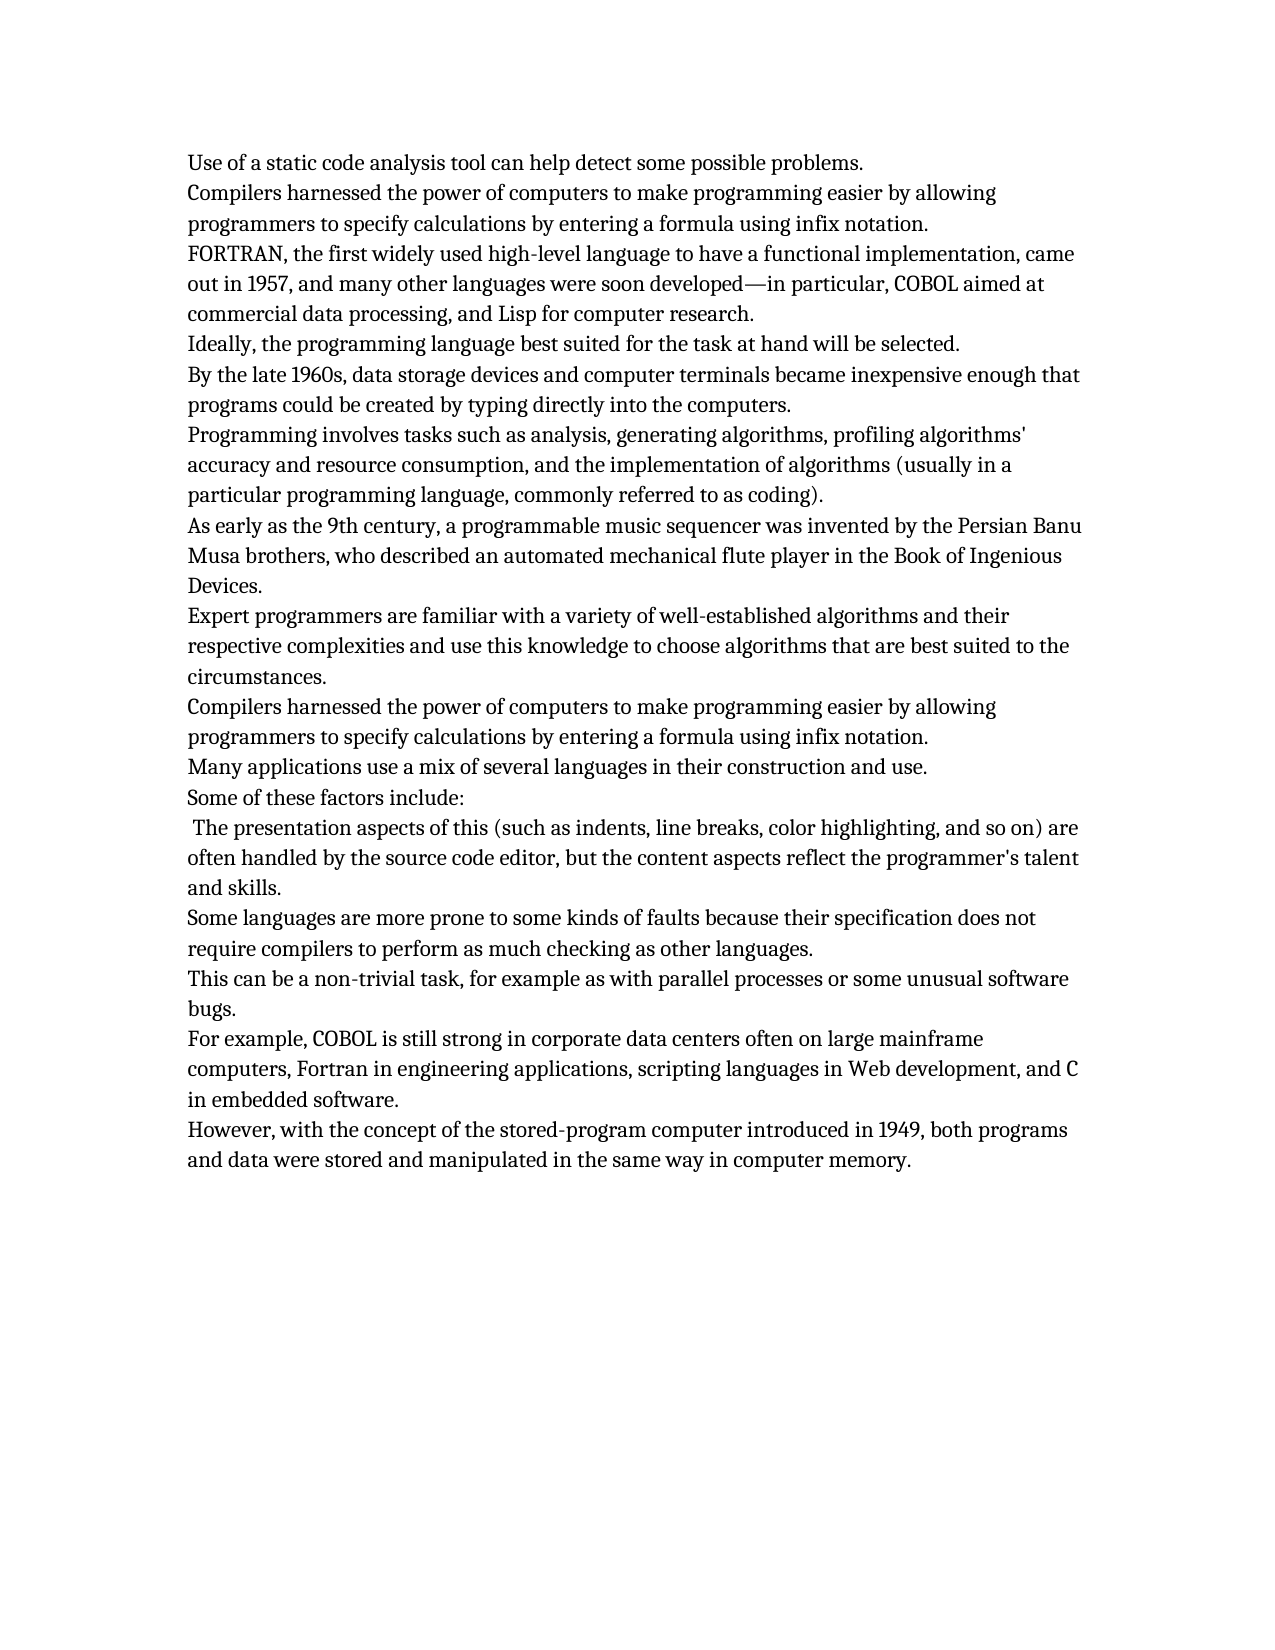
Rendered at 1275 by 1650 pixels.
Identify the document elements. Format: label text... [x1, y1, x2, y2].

text Use of a static code analysis tool can help detect some possible problems. Compilers harnessed the power of computers to make programming easier by allowing programmers to specify calculations by entering a formula using infix notation. FORTRAN, the first widely used high-level language to have a functional implementation, came out in 1957, and many other languages were soon developed—in particular, COBOL aimed at commercial data processing, and Lisp for computer research. Ideally, the programming language best suited for the task at hand will be selected. By the late 1960s, data storage devices and computer terminals became inexpensive enough that programs could be created by typing directly into the computers. Programming involves tasks such as analysis, generating algorithms, profiling algorithms' accuracy and resource consumption, and the implementation of algorithms (usually in a particular programming language, commonly referred to as coding). As early as the 9th century, a programmable music sequencer was invented by the Persian Banu Musa brothers, who described an automated mechanical flute player in the Book of Ingenious Devices. Expert programmers are familiar with a variety of well-established algorithms and their respective complexities and use this knowledge to choose algorithms that are best suited to the circumstances. Compilers harnessed the power of computers to make programming easier by allowing programmers to specify calculations by entering a formula using infix notation. Many applications use a mix of several languages in their construction and use. Some of these factors include: The presentation aspects of this (such as indents, line breaks, color highlighting, and so on) are often handled by the source code editor, but the content aspects reflect the programmer's talent and skills. Some languages are more prone to some kinds of faults because their specification does not require compilers to perform as much checking as other languages. This can be a non-trivial task, for example as with parallel processes or some unusual software bugs. For example, COBOL is still strong in corporate data centers often on large mainframe computers, Fortran in engineering applications, scripting languages in Web development, and C in embedded software. However, with the concept of the stored-program computer introduced in 1949, both programs and data were stored and manipulated in the same way in computer memory. [187, 150, 1087, 1173]
